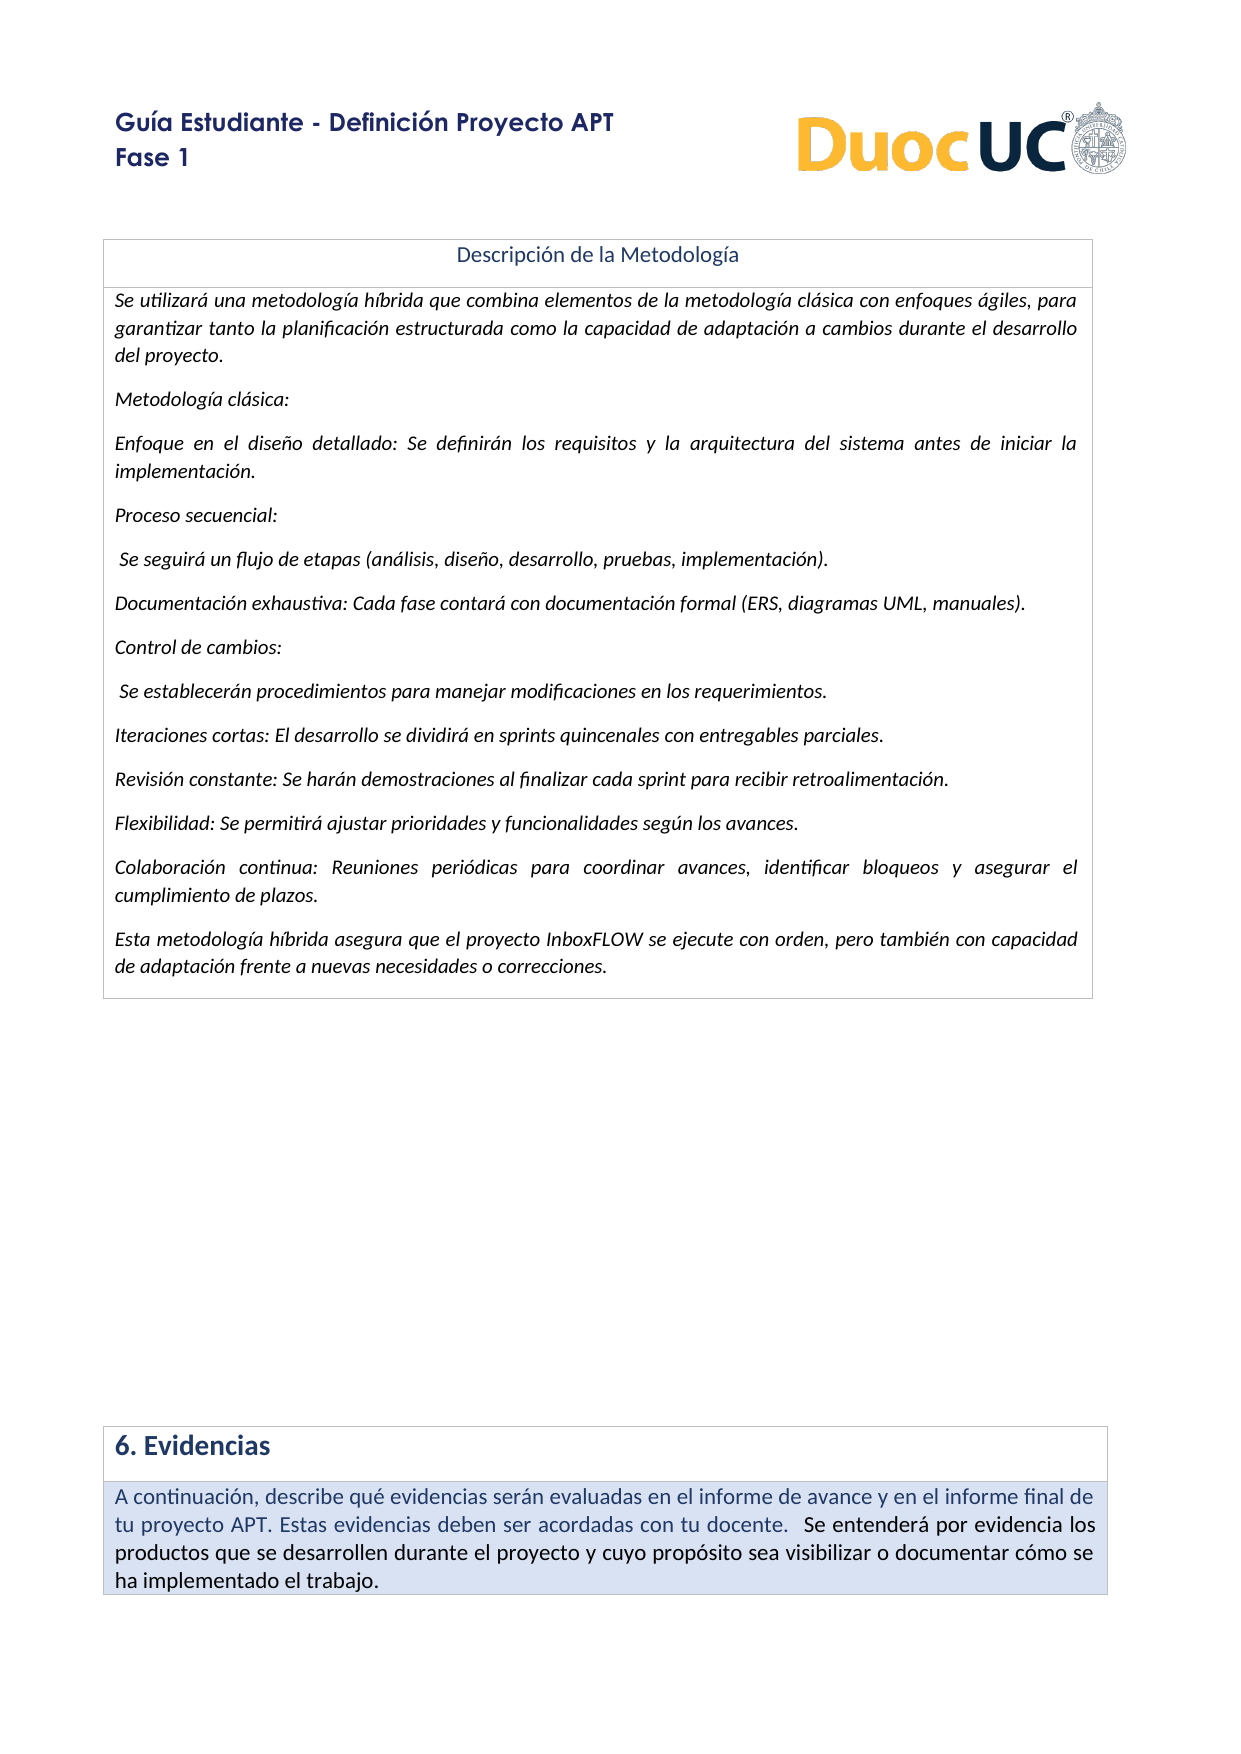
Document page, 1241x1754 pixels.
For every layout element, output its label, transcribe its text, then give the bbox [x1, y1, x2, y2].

table_header Descripción de la Metodología [104, 240, 1092, 287]
table_cell Se utilizará una metodología híbrida que combina elementos de la metodología clásica con enfoques ágiles, para garantizar tanto la planificación estructurada como la capacidad de adaptación a cambios durante el desarrollo del proyecto. Metodología clásica: Enfoque en el diseño detallado: Se definirán los requisitos y la arquitectura del sistema antes de iniciar la implementación. Proceso secuencial: Se seguirá un flujo de etapas (análisis, diseño, desarrollo, pruebas, implementación). Documentación exhaustiva: Cada fase contará con documentación formal (ERS, diagramas UML, manuales). Control de cambios: Se establecerán procedimientos para manejar modificaciones en los requerimientos. Iteraciones cortas: El desarrollo se dividirá en sprints quincenales con entregables parciales. Revisión constante: Se harán demostraciones al finalizar cada sprint para recibir retroalimentación. Flexibilidad: Se permitirá ajustar prioridades y funcionalidades según los avances. Colaboración continua: Reuniones periódicas para coordinar avances, identificar bloqueos y asegurar el cumplimiento de plazos. Esta metodología híbrida asegura que el proyecto InboxFLOW se ejecute con orden, pero también con capacidad de adaptación frente a nuevas necesidades o correcciones. [104, 288, 1092, 997]
picture [798, 102, 1126, 174]
table_cell A continuación, describe qué evidencias serán evaluadas en el informe de avance y en el informe final de tu proyecto APT. Estas evidencias deben ser acordadas con tu docente. Se entenderá por evidencia los productos que se desarrollen durante el proyecto y cuyo propósito sea visibilizar o documentar cómo se ha implementado el trabajo. [104, 1482, 1107, 1594]
table_header 6. Evidencias [104, 1427, 1107, 1481]
